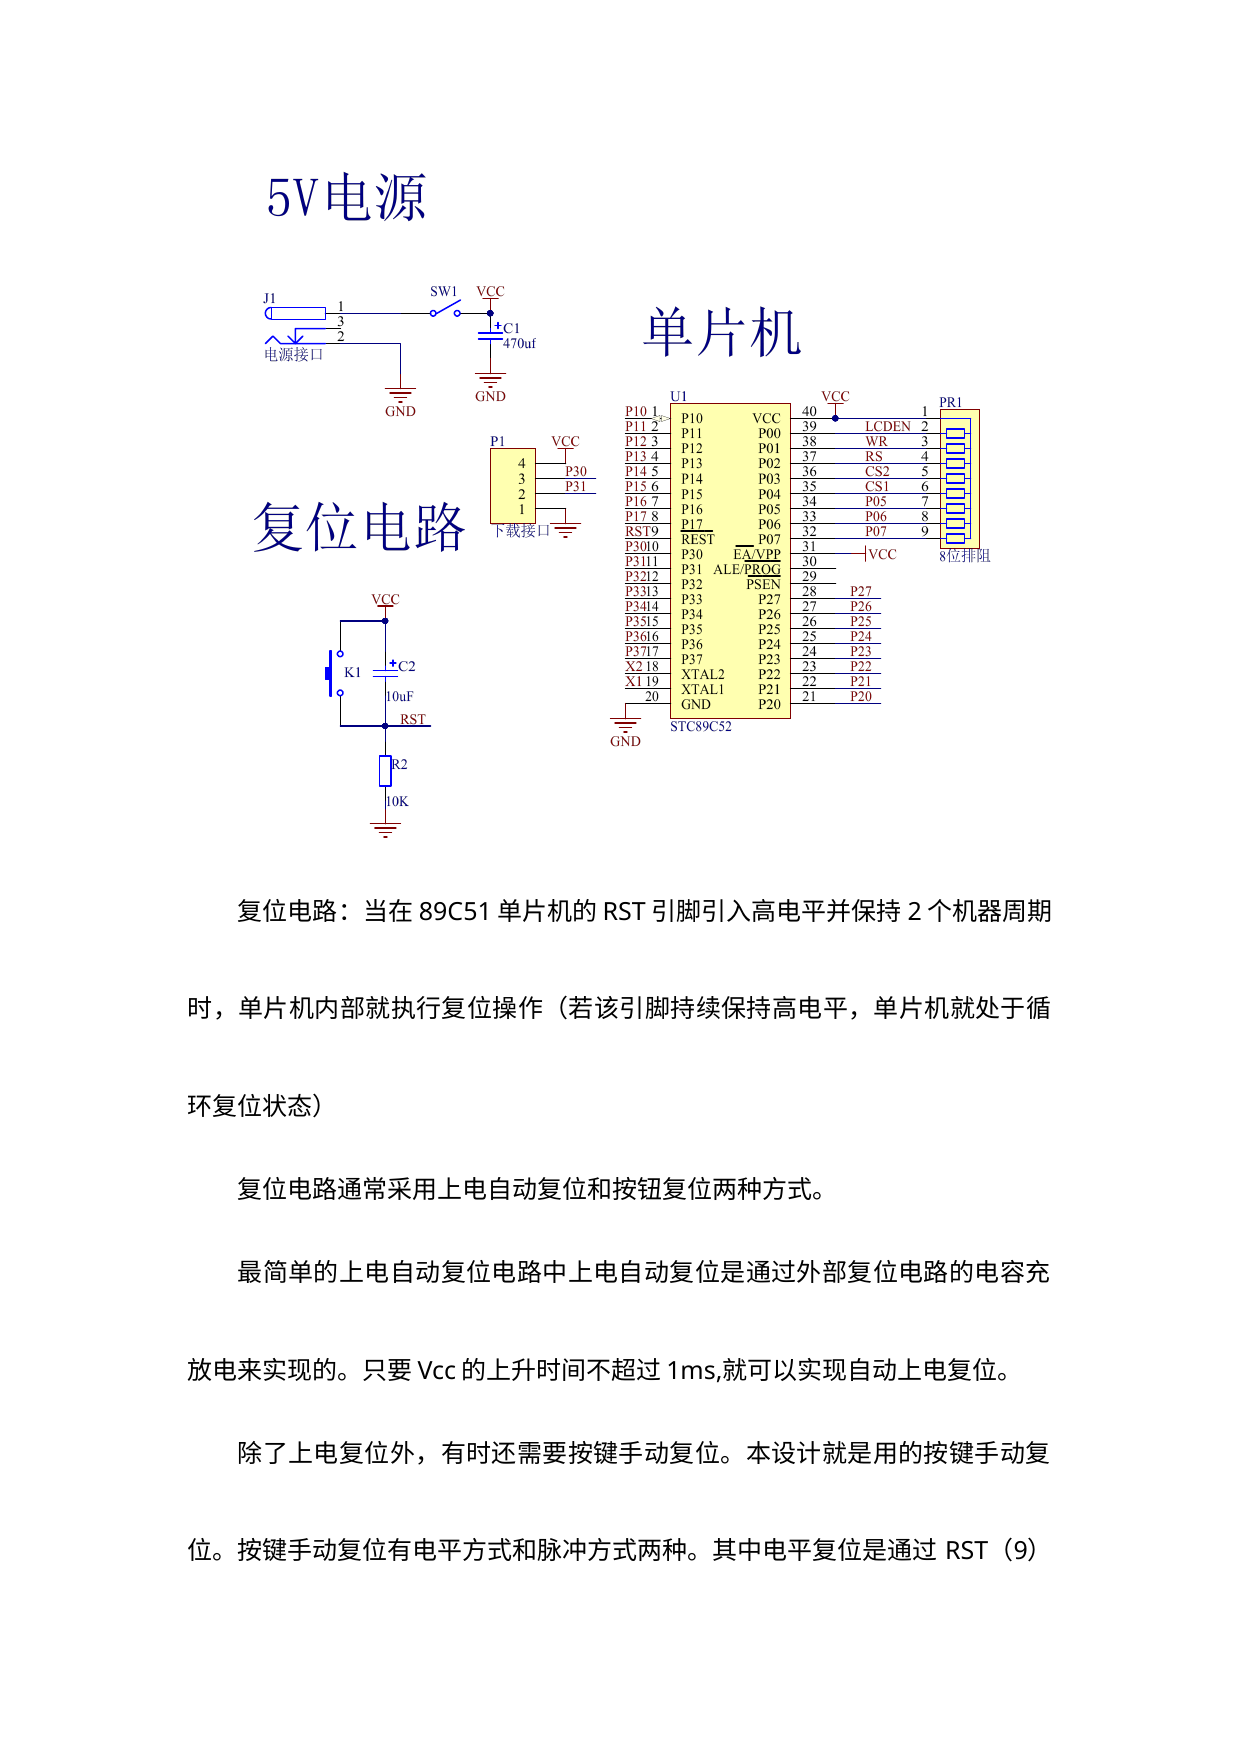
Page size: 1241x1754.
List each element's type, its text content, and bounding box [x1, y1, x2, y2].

text 复位电路通常采用上电自动复位和按钮复位两种方式。 [187, 1155, 1053, 1220]
text 复位电路：当在89C51单片机的RST引脚引入高电平并保持2个机器周期时，单片机内部就执行复位操作（若该引脚持续保持高电平，单片机就处于循环复位状态） [187, 877, 1053, 1137]
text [187, 1419, 1053, 1581]
text 最简单的上电自动复位电路中上电自动复位是通过外部复位电路的电容充放电来实现的。只要Vcc的上升时间不超过1ms,就可以实现自动上电复位。 [187, 1238, 1053, 1401]
